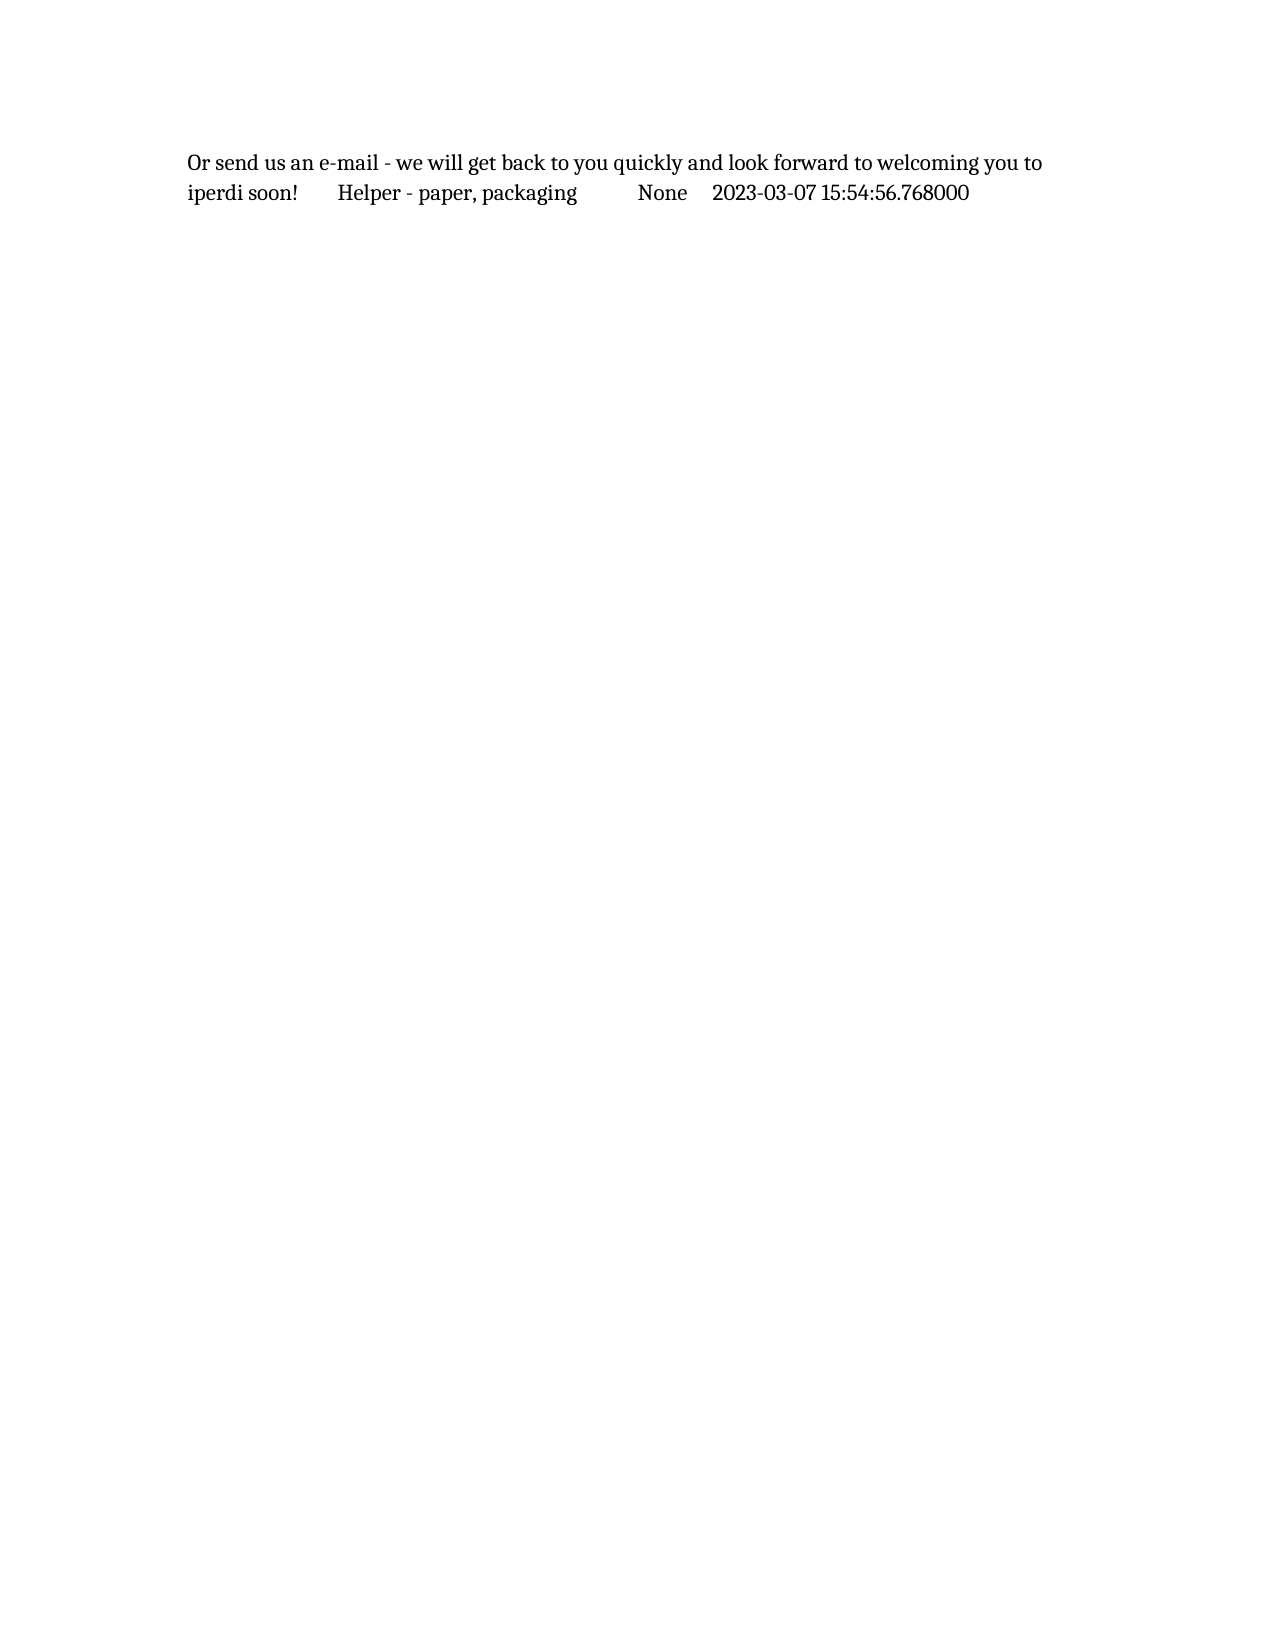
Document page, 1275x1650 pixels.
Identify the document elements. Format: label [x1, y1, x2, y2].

text [187, 150, 1087, 237]
